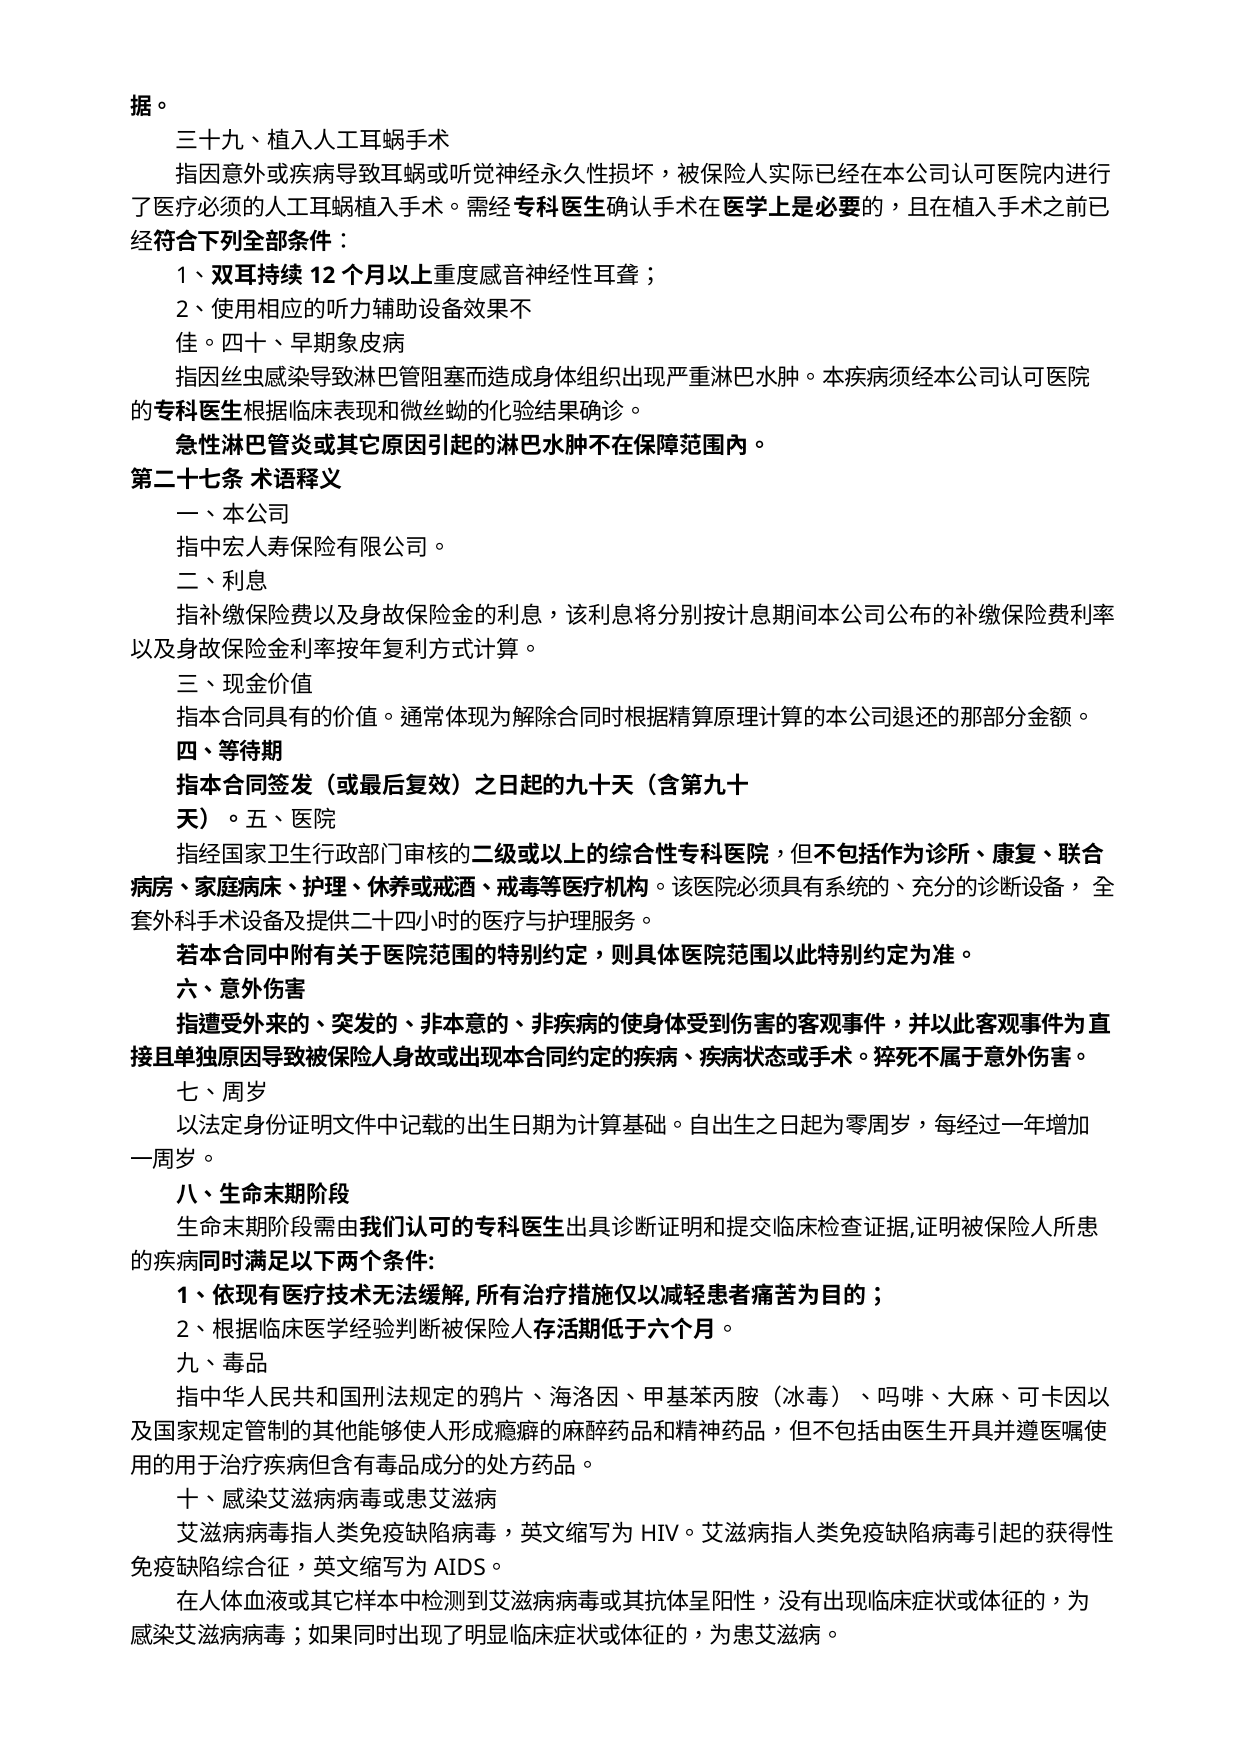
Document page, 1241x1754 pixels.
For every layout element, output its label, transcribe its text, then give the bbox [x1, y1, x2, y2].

text 2、使用相应的听力辅助设备效果不佳。四十、早期象皮病 [176, 293, 578, 358]
text 指本合同具有的价值。通常体现为解除合同时根据精算原理计算的本公司退还的那部分金额。四、等待期 [176, 701, 1116, 766]
text 在人体血液或其它样本中检测到艾滋病病毒或其抗体呈阳性，没有出现临床症状或体征的，为感染艾滋病病毒；如果同时出现了明显临床症状或体征的，为患艾滋病。 [130, 1585, 1111, 1650]
text 指中宏人寿保险有限公司。二、利息 [176, 531, 452, 596]
subtitle 急性淋巴管炎或其它原因引起的淋巴水肿不在保障范围內。第二十七条 术语释义 [130, 429, 774, 494]
subtitle 指本合同签发（或最后复效）之日起的九十天（含第九十天）。五、医院 [176, 769, 809, 834]
text 艾滋病病毒指人类免疫缺陷病毒，英文缩写为 HIV。艾滋病指人类免疫缺陷病毒引起的获得性免疫缺陷综合征，英文缩写为 AIDS。 [130, 1517, 1118, 1582]
text 生命末期阶段需由我们认可的专科医生出具诊断证明和提交临床检查证据,证明被保险人所患的疾病同时满足以下两个条件: [130, 1211, 1111, 1276]
text 一、本公司 [176, 498, 1134, 529]
text 据。 [130, 90, 1134, 122]
subtitle 1、依现有医疗技术无法缓解, 所有治疗措施仅以减轻患者痛苦为目的； [176, 1279, 1134, 1311]
subtitle 若本合同中附有关于医院范围的特别约定，则具体医院范围以此特别约定为准。六、意外伤害 [176, 939, 982, 1004]
text 指经国家卫生行政部门审核的二级或以上的综合性专科医院，但不包括作为诊所、康复、联合病房、家庭病床、护理、休养或戒酒、戒毒等医疗机构。该医院必须具有系统的、充分的诊断设备， 全套外科手术设备及提供二十四小时的医疗与护理服务。 [130, 837, 1123, 936]
subtitle 八、生命末期阶段 [176, 1177, 1134, 1209]
text 指因意外或疾病导致耳蜗或听觉神经永久性损坏，被保险人实际已经在本公司认可医院内进行了医疗必须的人工耳蜗植入手术。需经专科医生确认手术在医学上是必要的，且在植入手术之前已经符合下列全部条件： [130, 158, 1112, 256]
text 1、双耳持续 12 个月以上重度感音神经性耳聋； [176, 259, 1134, 291]
text 以法定身份证明文件中记载的出生日期为计算基础。自出生之日起为零周岁，每经过一年增加一周岁。 [130, 1109, 1112, 1174]
text 2、根据临床医学经验判断被保险人存活期低于六个月。九、毒品 [176, 1313, 739, 1378]
text 七、周岁 [176, 1076, 1134, 1107]
text 指补缴保险费以及身故保险金的利息，该利息将分别按计息期间本公司公布的补缴保险费利率以及身故保险金利率按年复利方式计算。 [130, 599, 1116, 664]
text 三、现金价值 [176, 667, 1134, 699]
text 指因丝虫感染导致淋巴管阻塞而造成身体组织出现严重淋巴水肿。本疾病须经本公司认可医院的专科医生根据临床表现和微丝蚴的化验结果确诊。 [130, 361, 1112, 426]
text 三十九、植入人工耳蜗手术 [176, 124, 1134, 155]
text 指遭受外来的、突发的、非本意的、非疾病的使身体受到伤害的客观事件，并以此客观事件为直接且单独原因导致被保险人身故或出现本合同约定的疾病、疾病状态或手术。猝死不属于意外伤害。 [130, 1008, 1111, 1073]
text 十、感染艾滋病病毒或患艾滋病 [176, 1483, 1134, 1514]
text 指中华人民共和国刑法规定的鸦片、海洛因、甲基苯丙胺（冰毒）、吗啡、大麻、可卡因以及国家规定管制的其他能够使人形成瘾癖的麻醉药品和精神药品，但不包括由医生开具并遵医嘱使用的用于治疗疾病但含有毒品成分的处方药品。 [130, 1381, 1111, 1480]
